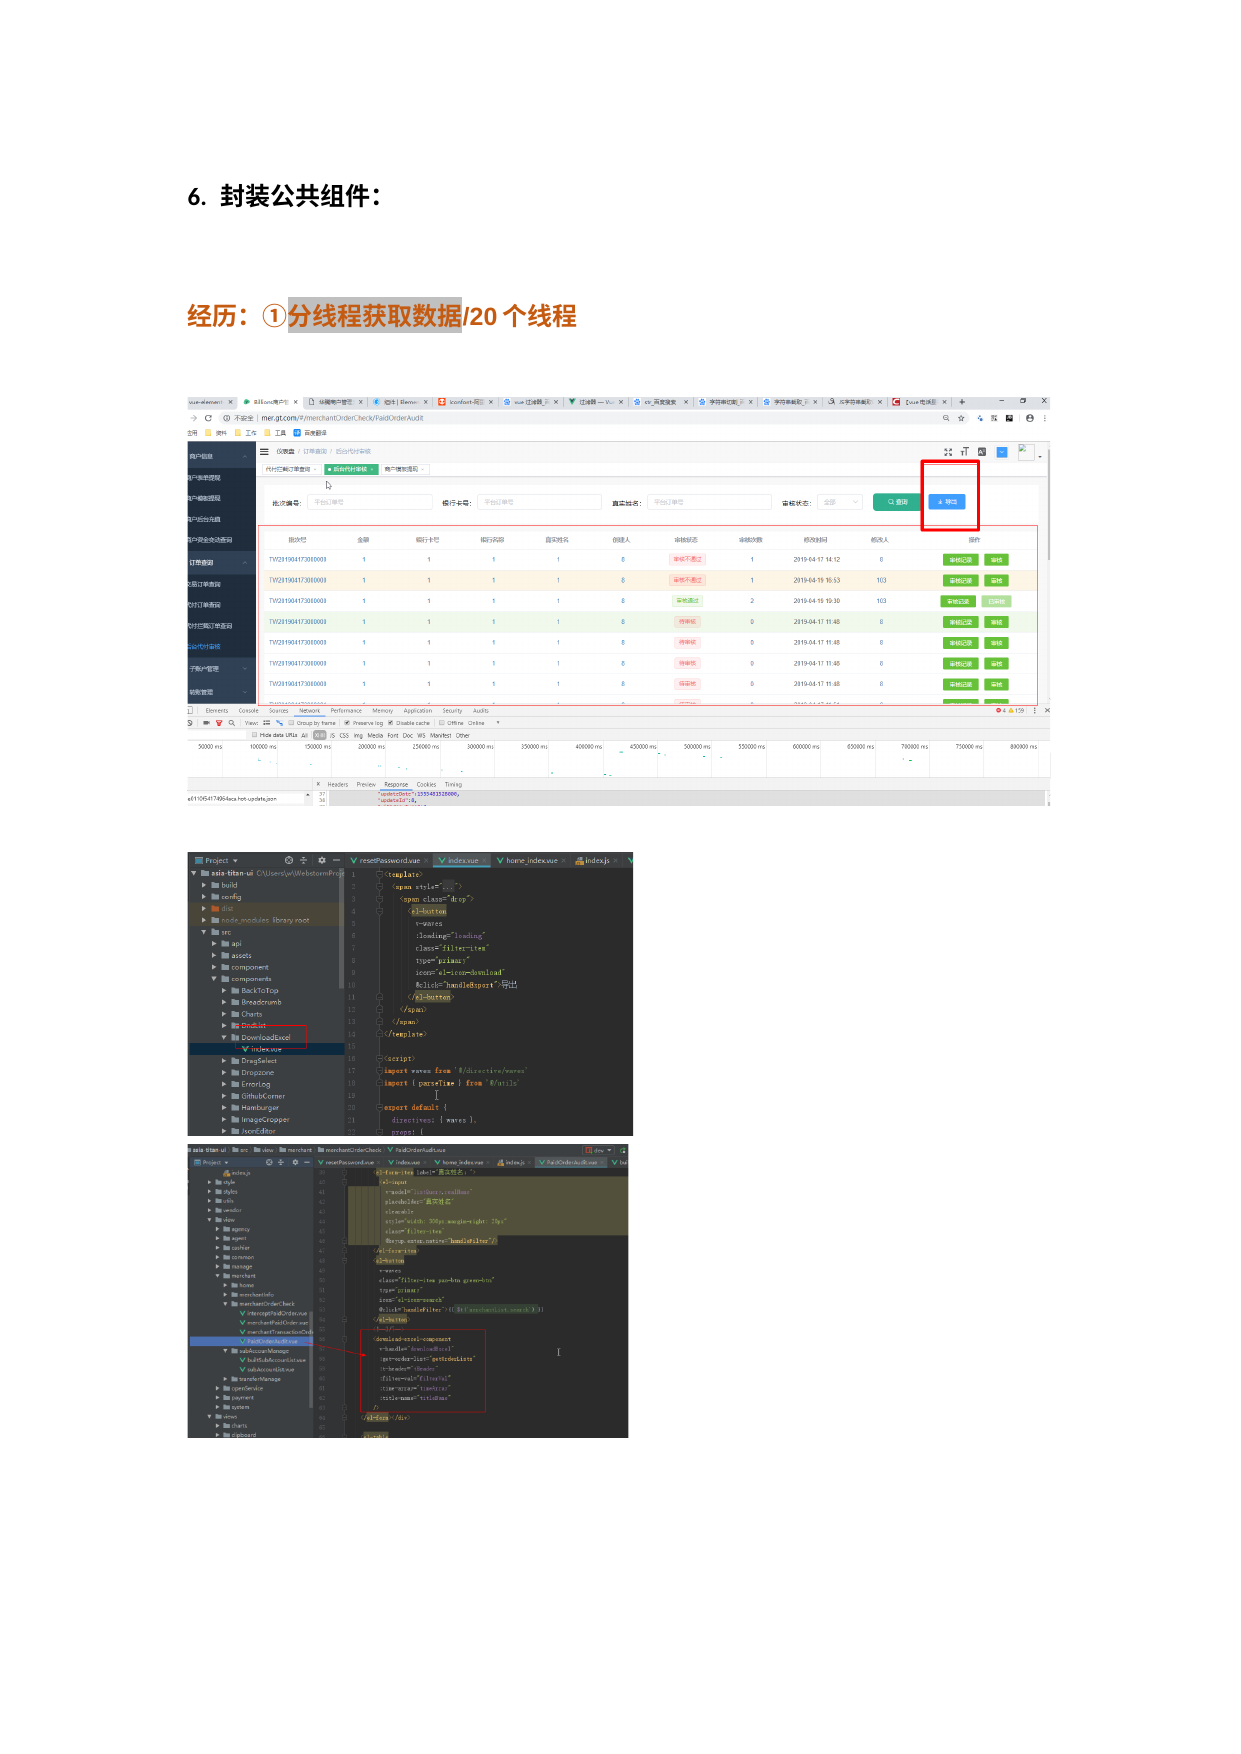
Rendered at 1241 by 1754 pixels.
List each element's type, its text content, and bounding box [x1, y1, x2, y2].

subtitle 经历：①分线程获取数据/20个线程 [187, 282, 1053, 347]
picture [187, 397, 1051, 806]
subtitle 封装公共组件： [187, 162, 1053, 227]
picture [187, 852, 634, 1136]
picture [187, 1144, 629, 1438]
